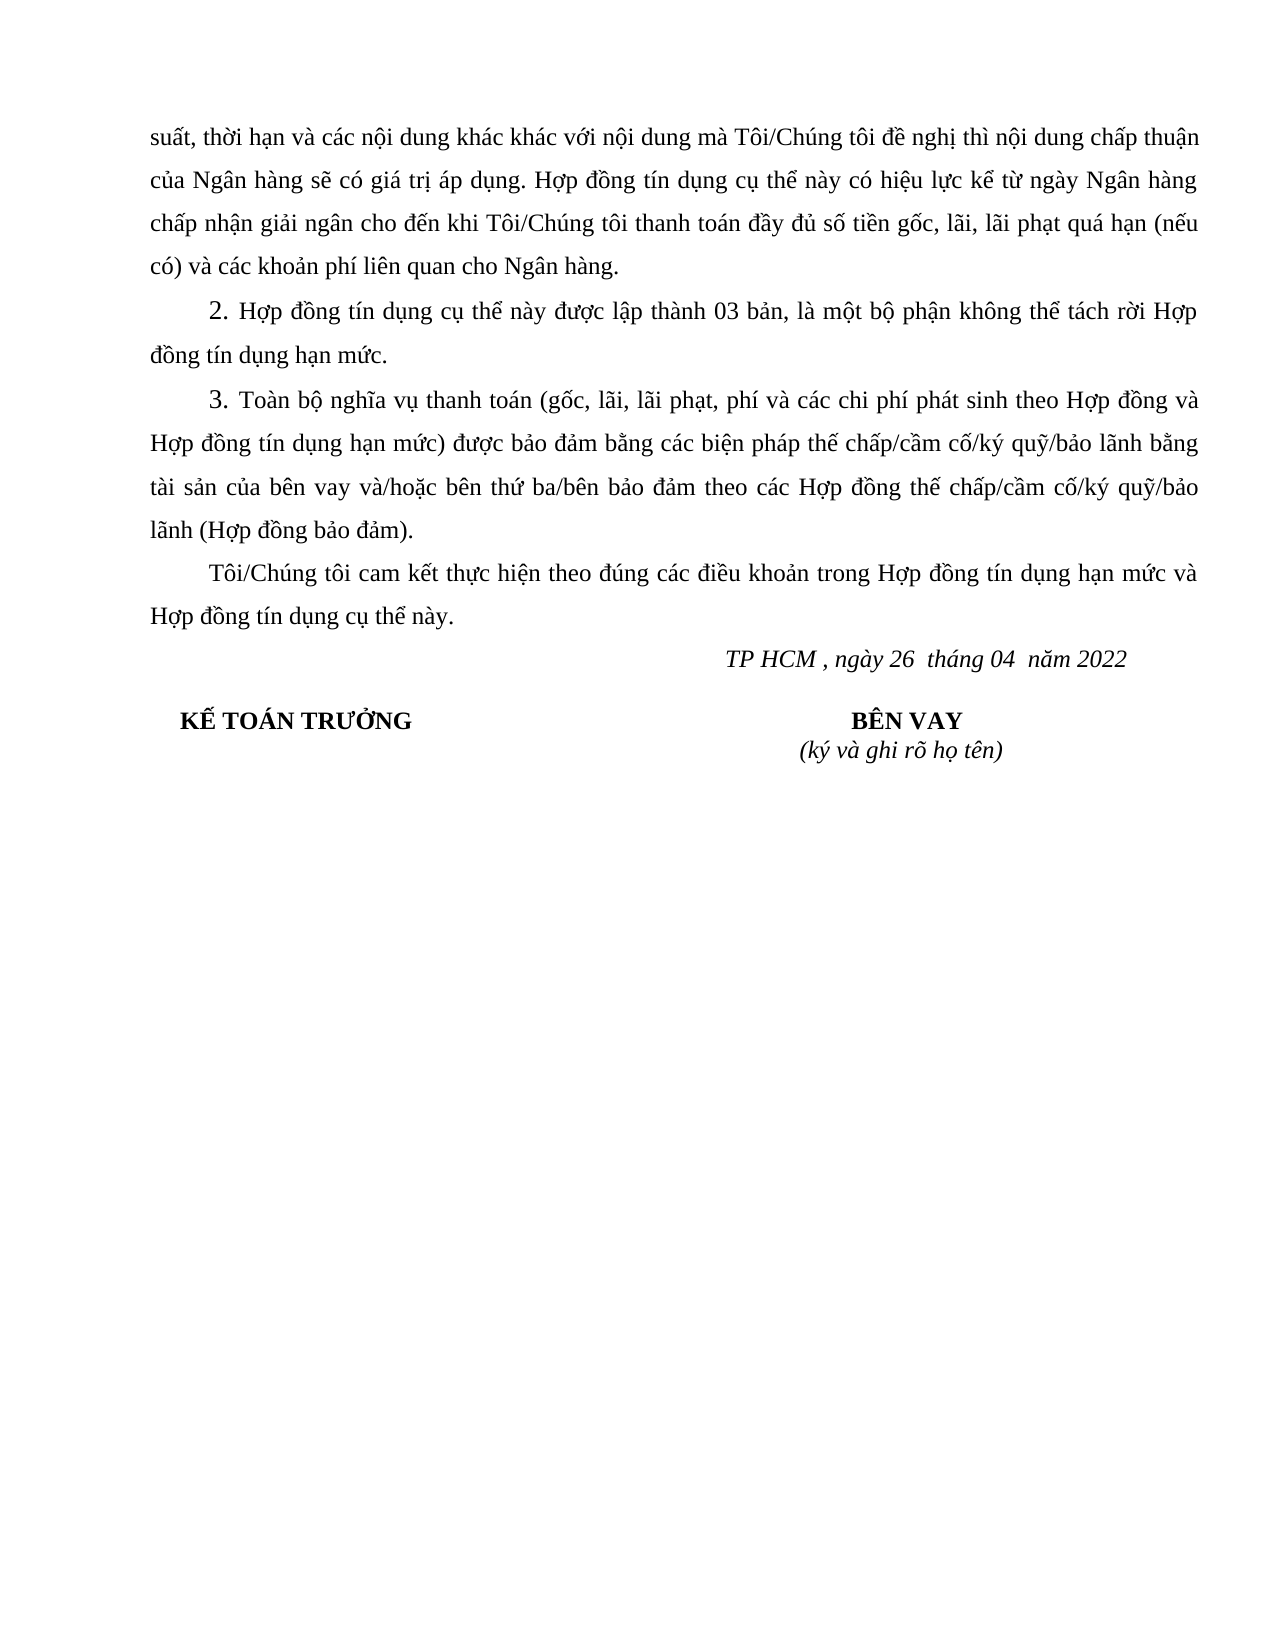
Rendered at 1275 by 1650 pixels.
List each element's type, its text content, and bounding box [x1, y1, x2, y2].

list Hợp đồng tín dụng cụ thể này được lập thành 03 bản, là một bộ phận không thể tách rời Hợp đồng tín dụng hạn mức. [150, 294, 1200, 369]
table_header BÊN VAY (ký và ghi rõ họ tên) [633, 706, 1113, 793]
list Tôi/Chúng tôi cam kết thực hiện theo đúng các điều khoản trong Hợp đồng tín dụng hạn mức và Hợp đồng tín dụng cụ thể này. [150, 558, 1200, 630]
text TP HCM , ngày 26 tháng 04 năm 2022 [150, 644, 1200, 673]
table_header KẾ TOÁN TRƯỞNG [150, 706, 633, 793]
